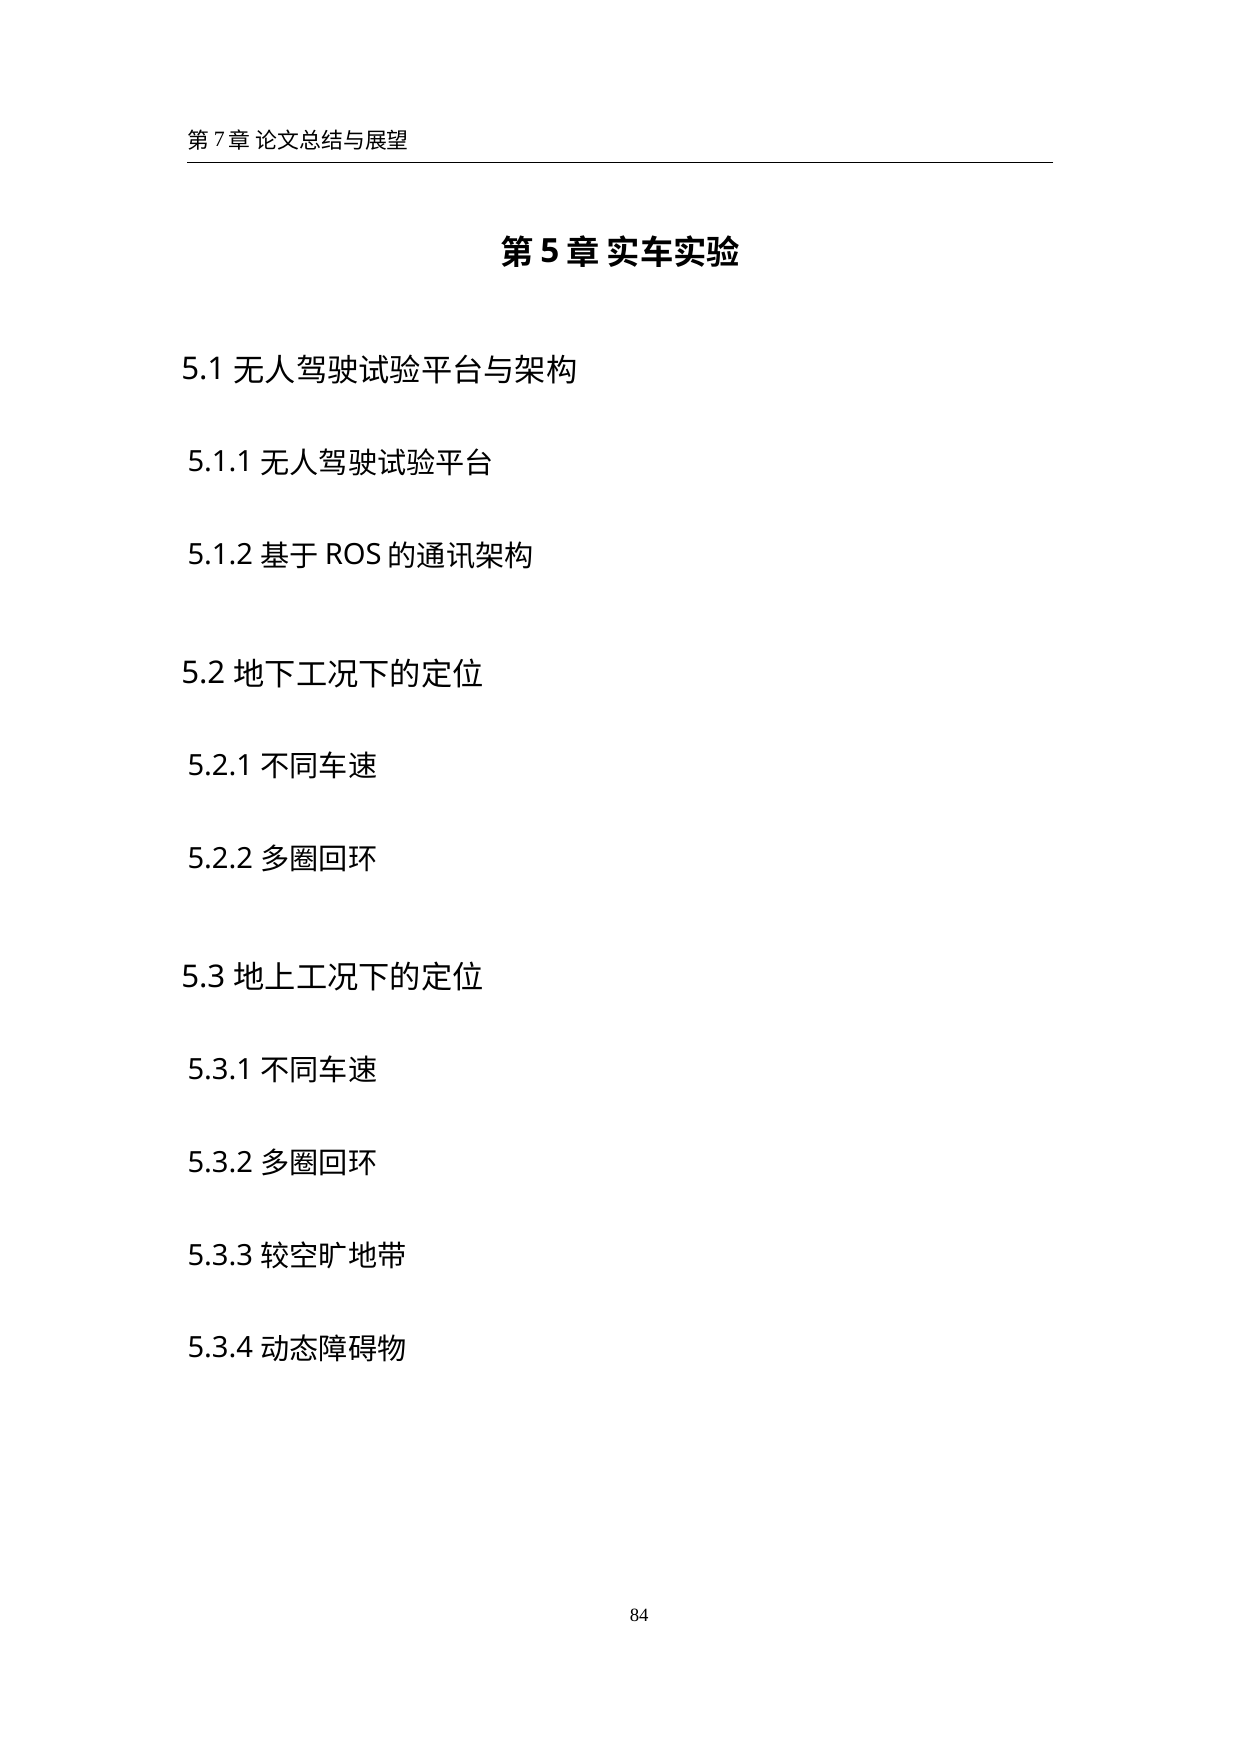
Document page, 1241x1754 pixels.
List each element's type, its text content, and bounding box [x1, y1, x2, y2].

text 5.3.1 不同车速 [187, 1034, 1053, 1102]
text 5.3 地上工况下的定位 [181, 941, 1053, 1009]
text 5.1.1 无人驾驶试验平台 [187, 426, 1053, 494]
text 5.2.2 多圈回环 [187, 823, 1053, 891]
text 5.1 无人驾驶试验平台与架构 [181, 333, 1053, 401]
text 5.3.4 动态障碍物 [187, 1313, 1053, 1381]
text 5.1.2 基于ROS的通讯架构 [187, 519, 1053, 587]
text 5.3.2 多圈回环 [187, 1127, 1053, 1195]
text 5.2 地下工况下的定位 [181, 637, 1053, 705]
title 第5章 实车实验 [187, 216, 1053, 283]
text 5.2.1 不同车速 [187, 730, 1053, 798]
text 5.3.3 较空旷地带 [187, 1220, 1053, 1288]
